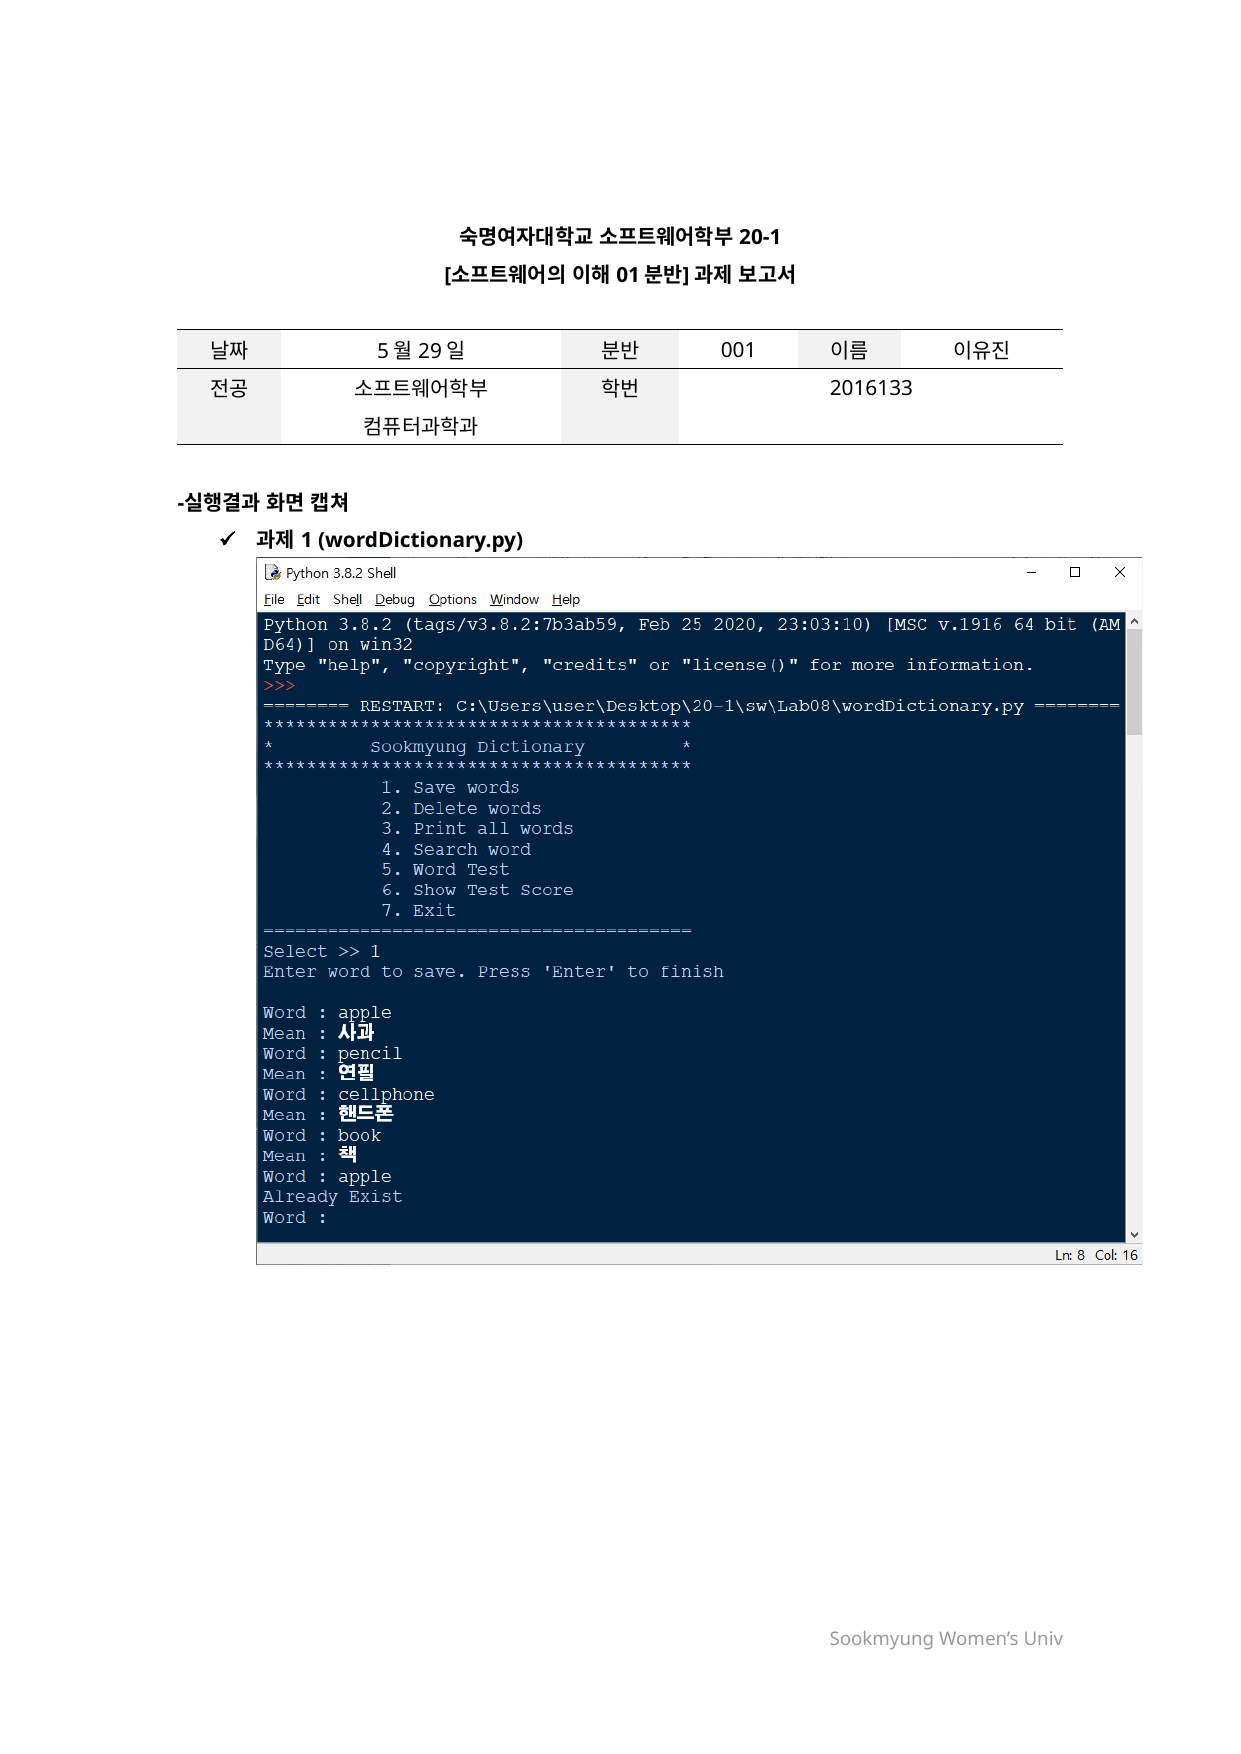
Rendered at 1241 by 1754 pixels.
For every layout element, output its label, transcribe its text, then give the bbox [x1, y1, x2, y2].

table_header 5월 29일 [281, 330, 561, 368]
table_header 001 [679, 330, 797, 368]
table_header 이름 [798, 330, 901, 368]
table_header 날짜 [177, 330, 281, 368]
text 숙명여자대학교 소프트웨어학부 20-1 [177, 217, 1063, 254]
list 과제 1 (wordDictionary.py) [219, 520, 1063, 557]
table_cell 2016133 [679, 369, 1063, 444]
table_cell 학번 [561, 369, 679, 444]
table_cell 전공 [177, 369, 281, 444]
picture [256, 557, 1143, 1265]
table_cell 소프트웨어학부 컴퓨터과학과 [281, 369, 561, 444]
text -실행결과 화면 캡쳐 [177, 482, 1063, 520]
text [소프트웨어의 이해 01분반] 과제 보고서 [177, 254, 1063, 292]
table_header 분반 [561, 330, 679, 368]
table_header 이유진 [901, 330, 1063, 368]
